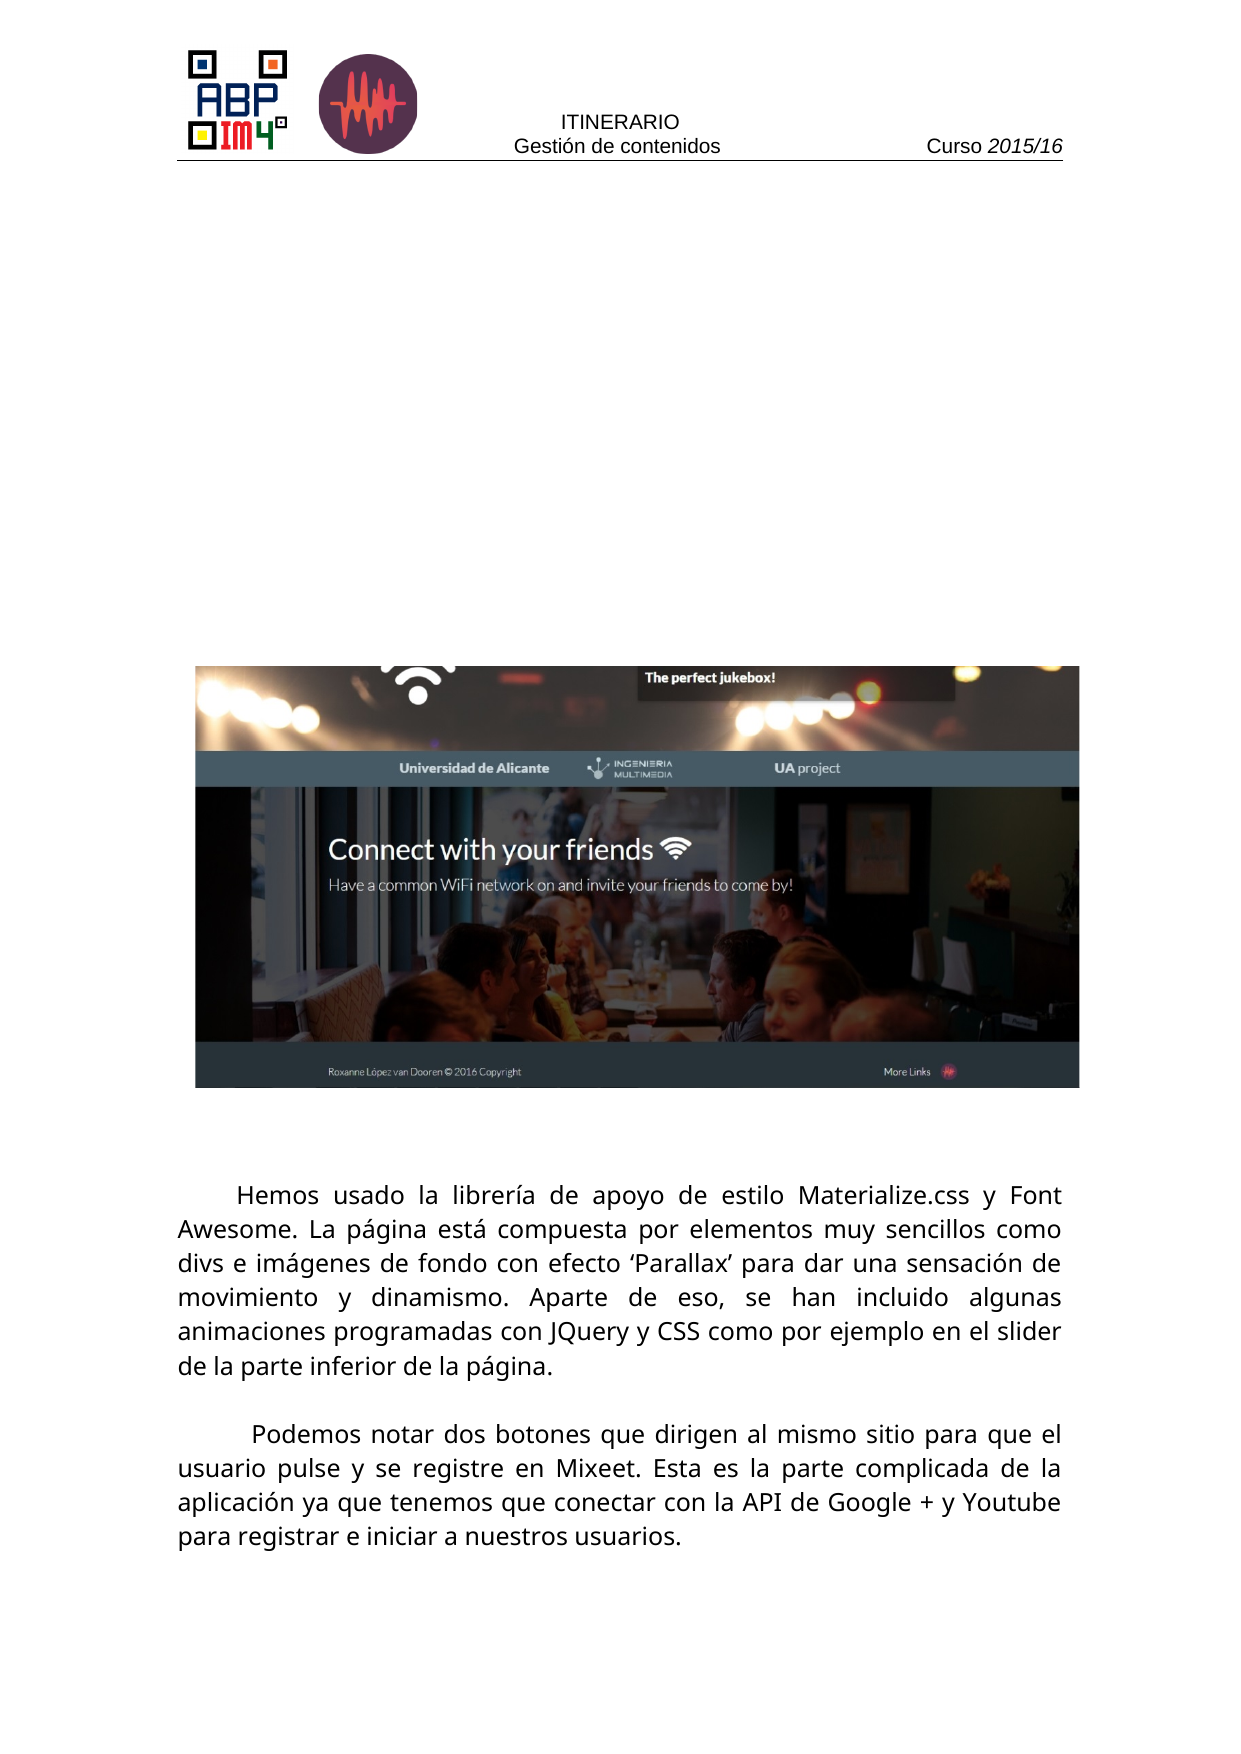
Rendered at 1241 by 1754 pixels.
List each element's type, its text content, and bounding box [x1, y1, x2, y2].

picture [195, 666, 1080, 1088]
text Hemos usado la librería de apoyo de estilo Materialize.css y Font Awesome. La página está compuesta por elementos muy sencillos como divs e imágenes de fondo con efecto ‘Parallax’ para dar una sensación de movimiento y dinamismo. Aparte de eso, se han incluido algunas animaciones programadas con JQuery y CSS como por ejemplo en el slider de la parte inferior de la página. [177, 1178, 1063, 1382]
picture [318, 54, 418, 154]
picture [181, 44, 294, 154]
text Podemos notar dos botones que dirigen al mismo sitio para que el usuario pulse y se registre en Mixeet. Esta es la parte complicada de la aplicación ya que tenemos que conectar con la API de Google + y Youtube para registrar e iniciar a nuestros usuarios. [177, 1416, 1063, 1552]
